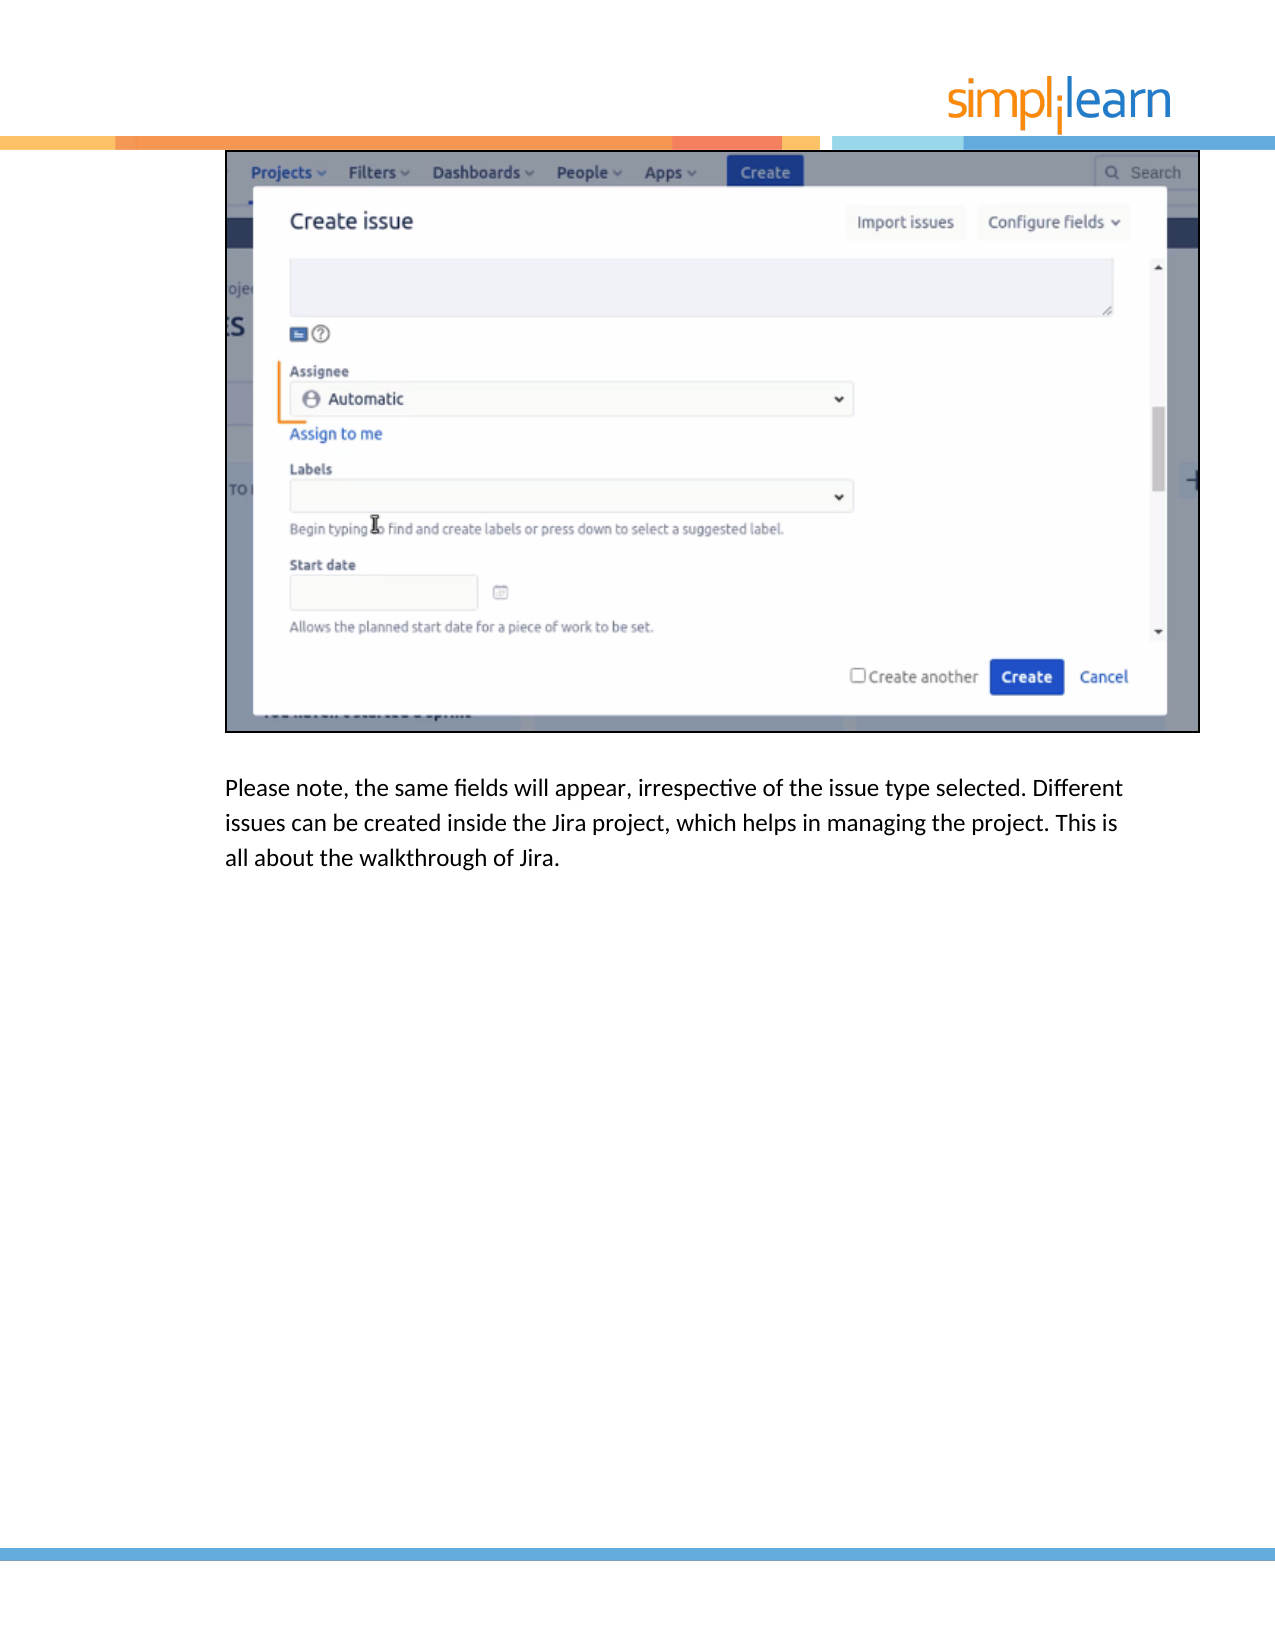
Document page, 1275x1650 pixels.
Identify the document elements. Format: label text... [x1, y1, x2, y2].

picture [227, 152, 1198, 731]
picture [0, 1548, 1275, 1562]
text Please note, the same fields will appear, irrespective of the issue type selected. Different issues can be created inside the Jira project, which helps in managing the project. This is all about the walkthrough of Jira. [225, 772, 1125, 872]
picture [0, 76, 1275, 150]
